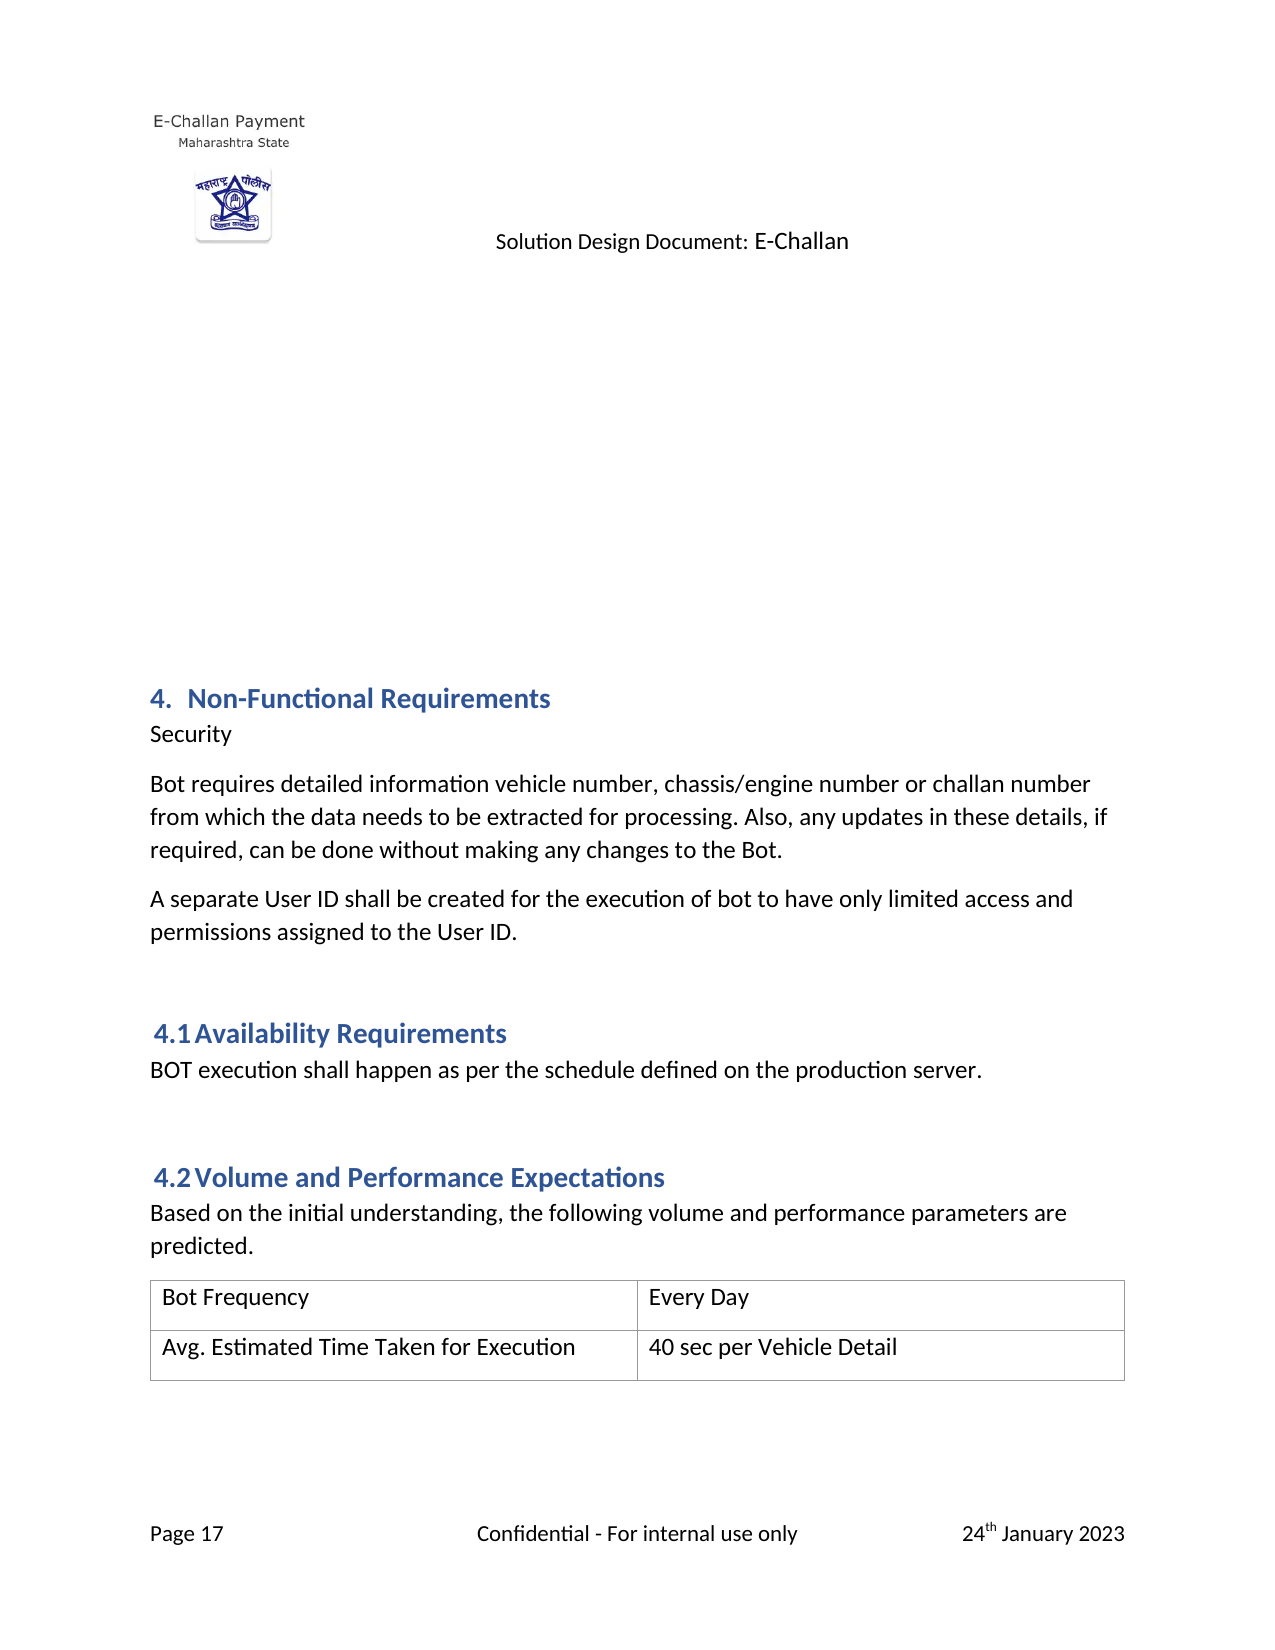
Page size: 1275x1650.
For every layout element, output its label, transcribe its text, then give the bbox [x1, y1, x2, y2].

text BOT execution shall happen as per the schedule defined on the production server. [150, 1054, 1125, 1084]
subtitle Non-Functional Requirements [150, 680, 1125, 716]
table_header Every Day [638, 1281, 1124, 1330]
text Based on the initial understanding, the following volume and performance parameters are predicted. [150, 1197, 1125, 1261]
text A separate User ID shall be created for the execution of bot to have only limited access and permissions assigned to the User ID. [150, 883, 1125, 947]
table_header Bot Frequency [151, 1281, 637, 1330]
subtitle Availability Requirements [154, 1016, 1125, 1051]
table_cell 40 sec per Vehicle Detail [638, 1331, 1124, 1380]
picture [150, 105, 470, 250]
text Security [150, 718, 1125, 749]
table_cell Avg. Estimated Time Taken for Execution [151, 1331, 637, 1380]
text Bot requires detailed information vehicle number, chassis/engine number or challan number from which the data needs to be extracted for processing. Also, any updates in these details, if required, can be done without making any changes to the Bot. [150, 768, 1125, 864]
subtitle Volume and Performance Expectations [154, 1159, 1125, 1194]
